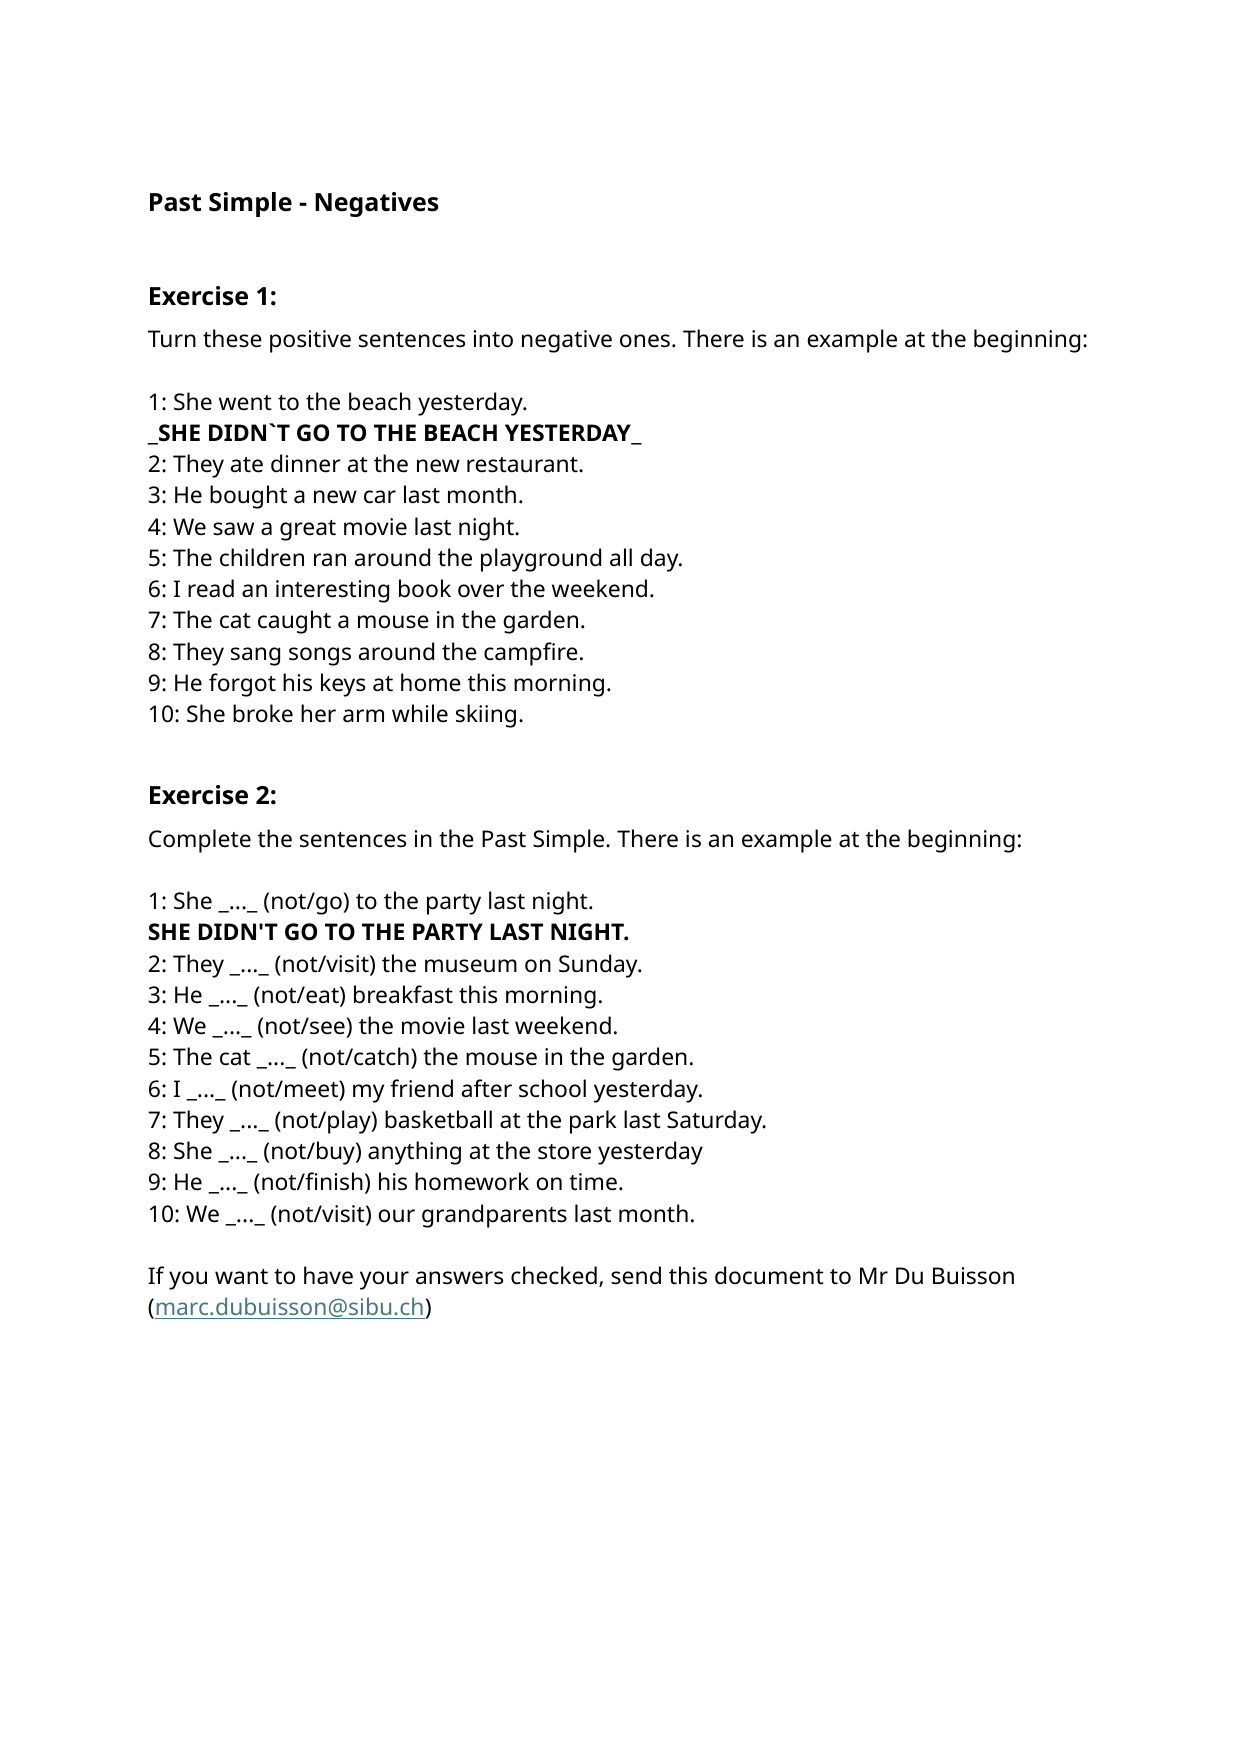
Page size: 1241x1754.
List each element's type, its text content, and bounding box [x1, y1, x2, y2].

text 5: The children ran around the playground all day. [148, 542, 1093, 573]
text 1: She went to the beach yesterday. [148, 386, 1093, 417]
text Turn these positive sentences into negative ones. There is an example at the beginning: [148, 323, 1093, 354]
subtitle Exercise 1: [148, 278, 1093, 312]
text 3: He bought a new car last month. [148, 479, 1093, 511]
text Complete the sentences in the Past Simple. There is an example at the beginning: [148, 822, 1093, 854]
text If you want to have your answers checked, send this document to Mr Du Buisson (marc.dubuisson@sibu.ch) [148, 1260, 1093, 1322]
text 2: They ate dinner at the new restaurant. [148, 448, 1093, 479]
text 10: She broke her arm while skiing. [148, 698, 1093, 729]
text 6: I read an interesting book over the weekend. [148, 573, 1093, 604]
text 6: I _..._ (not/meet) my friend after school yesterday. [148, 1072, 1093, 1104]
text 5: The cat _..._ (not/catch) the mouse in the garden. [148, 1041, 1093, 1072]
text 4: We saw a great movie last night. [148, 511, 1093, 542]
text 9: He _..._ (not/finish) his homework on time. [148, 1166, 1093, 1197]
subtitle Exercise 2: [148, 777, 1093, 811]
text 8: They sang songs around the campfire. [148, 636, 1093, 667]
text 7: The cat caught a mouse in the garden. [148, 604, 1093, 636]
text 9: He forgot his keys at home this morning. [148, 667, 1093, 698]
text 10: We _..._ (not/visit) our grandparents last month. [148, 1197, 1093, 1229]
text _SHE DIDN`T GO TO THE BEACH YESTERDAY_ [148, 417, 1093, 448]
text 3: He _..._ (not/eat) breakfast this morning. [148, 979, 1093, 1010]
text 8: She _..._ (not/buy) anything at the store yesterday [148, 1135, 1093, 1166]
text SHE DIDN'T GO TO THE PARTY LAST NIGHT. [148, 916, 1093, 947]
text 7: They _..._ (not/play) basketball at the park last Saturday. [148, 1104, 1093, 1135]
text 2: They _..._ (not/visit) the museum on Sunday. [148, 947, 1093, 979]
subtitle Past Simple - Negatives [148, 185, 1093, 219]
text 4: We _..._ (not/see) the movie last weekend. [148, 1010, 1093, 1041]
text 1: She _..._ (not/go) to the party last night. [148, 885, 1093, 916]
